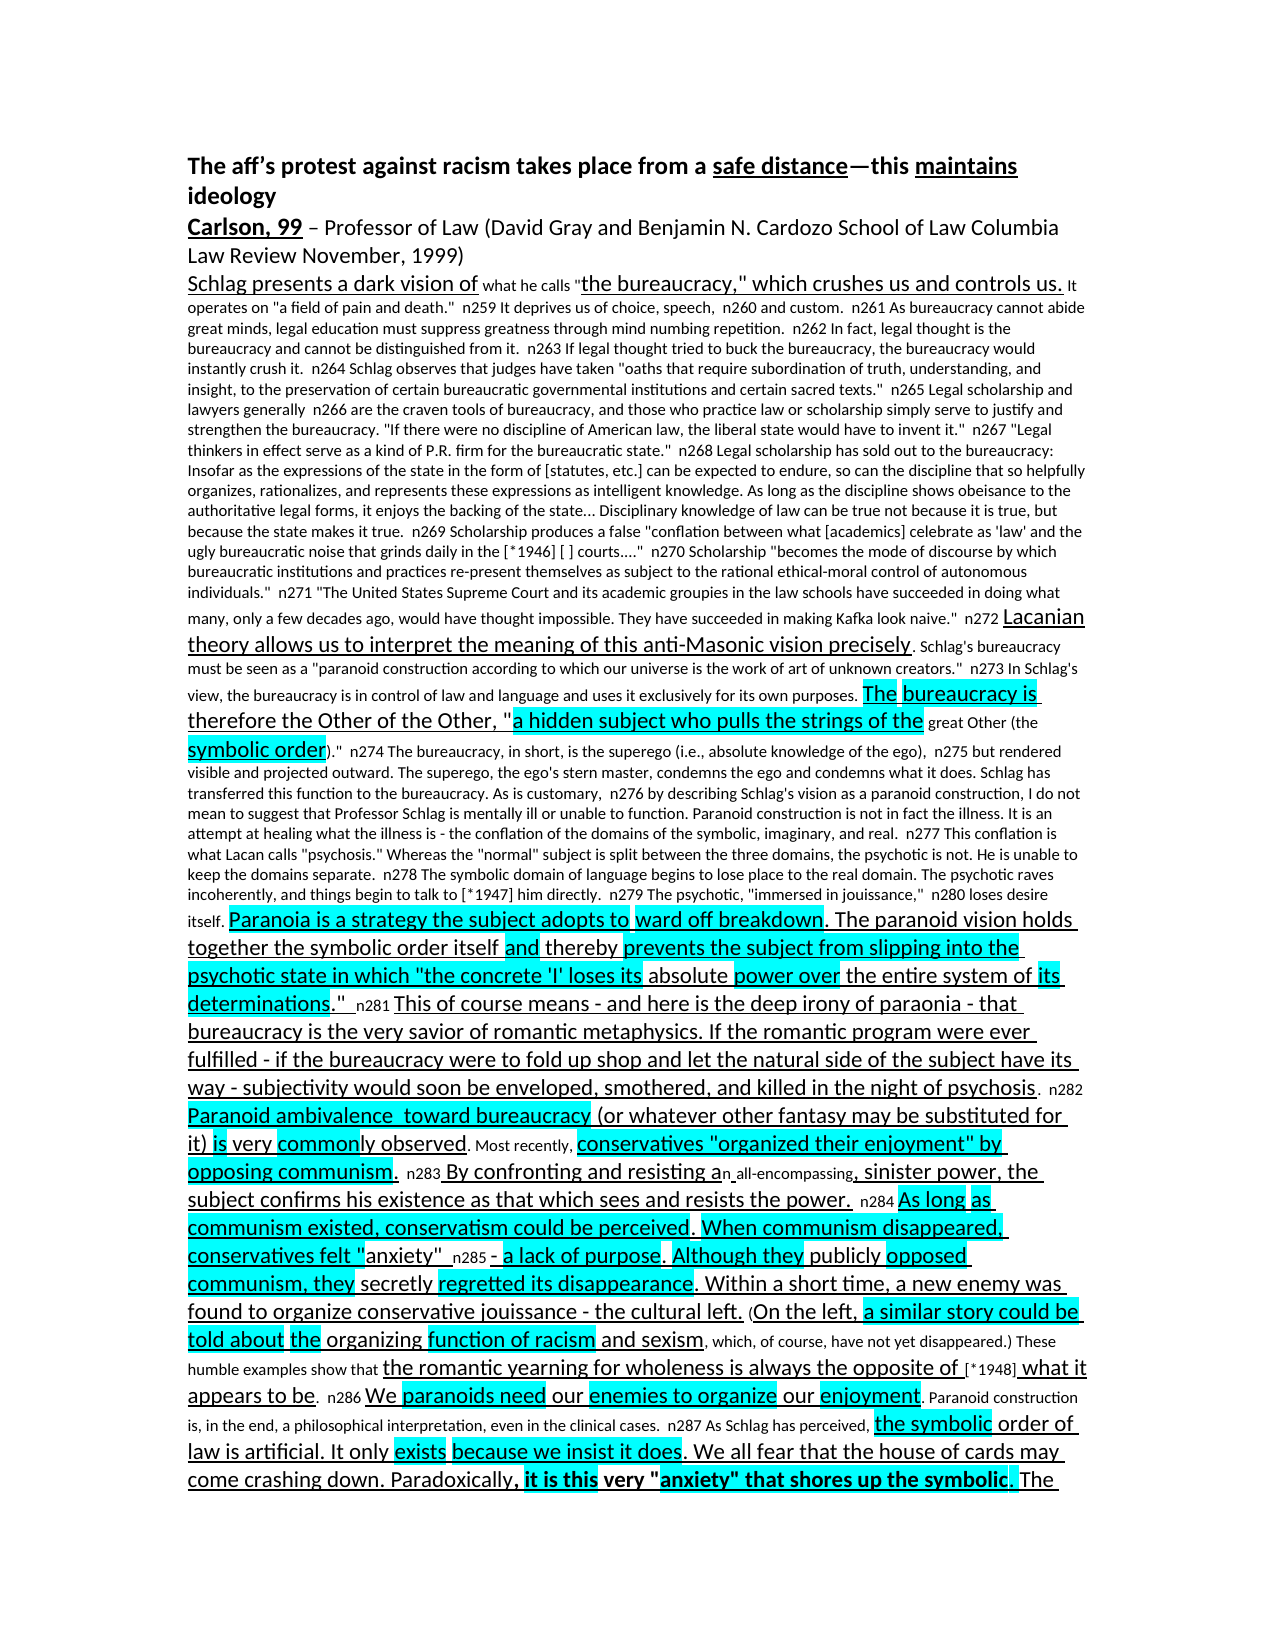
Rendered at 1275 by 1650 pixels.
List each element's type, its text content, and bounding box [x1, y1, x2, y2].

text Carlson, 99 – Professor of Law (David Gray and Benjamin N. Cardozo School of Law Columbia Law Review November, 1999) [187, 211, 1087, 269]
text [187, 269, 1087, 1493]
subtitle The aff’s protest against racism takes place from a safe distance—this maintains ideology [187, 150, 1087, 211]
